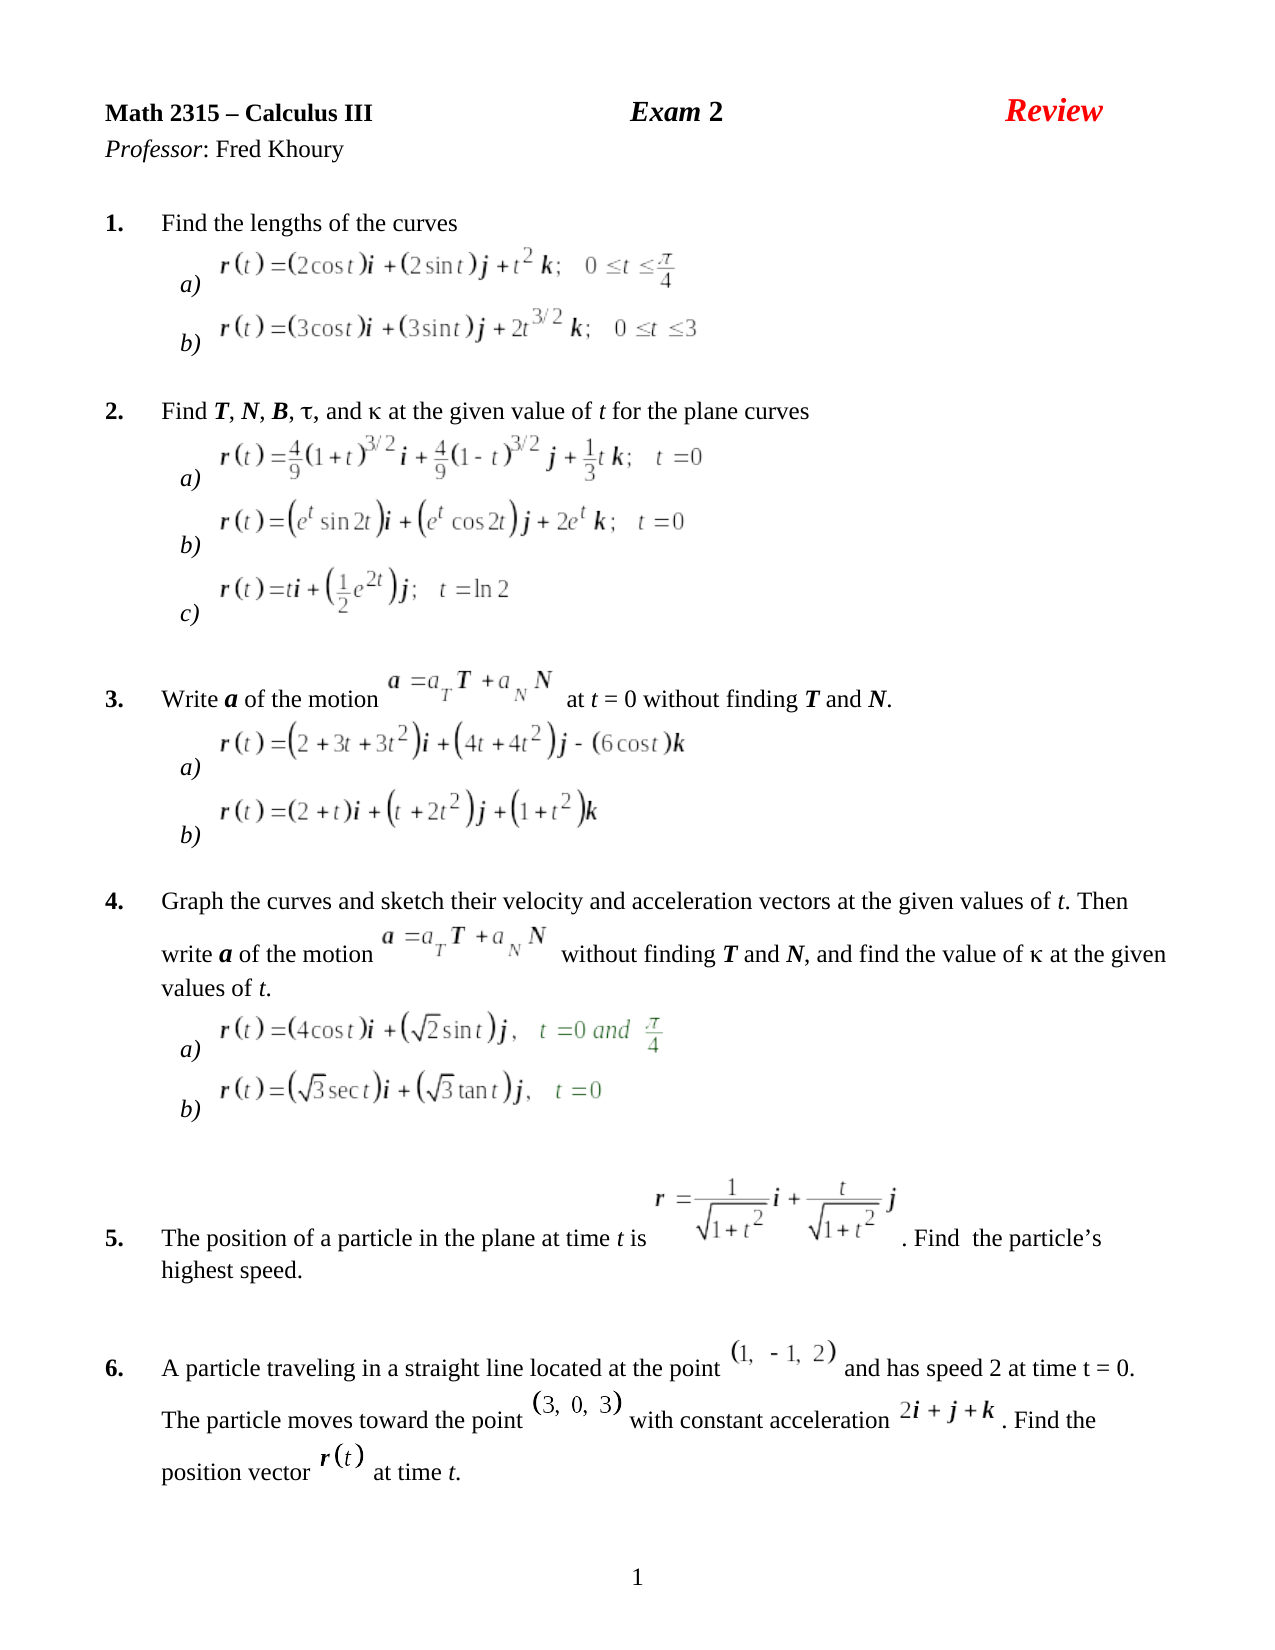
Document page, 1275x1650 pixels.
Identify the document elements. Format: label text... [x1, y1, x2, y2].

text Professor: Fred Khoury [105, 134, 1170, 163]
list A particle traveling in a straight line located at the point and has speed 2 at time t = 0. The particle moves toward the point with constant acceleration . Find the position vector at time t. [105, 1334, 1170, 1486]
list The position of a particle in the plane at time t is . Find the particle’s highest speed. [105, 1172, 1170, 1284]
text Math 2315 – Calculus III Exam 2 Review [105, 90, 1170, 128]
list Graph the curves and sketch their velocity and acceleration vectors at the given values of t. Then write a of the motion without finding T and N, and find the value of at the given values of t. [105, 886, 1170, 1002]
list Find T, N, B, , and at the given value of t for the plane curves [105, 394, 1170, 425]
list Find the lengths of the curves [105, 208, 1170, 237]
list Write a of the motion at t = 0 without finding T and N. [105, 664, 1170, 713]
